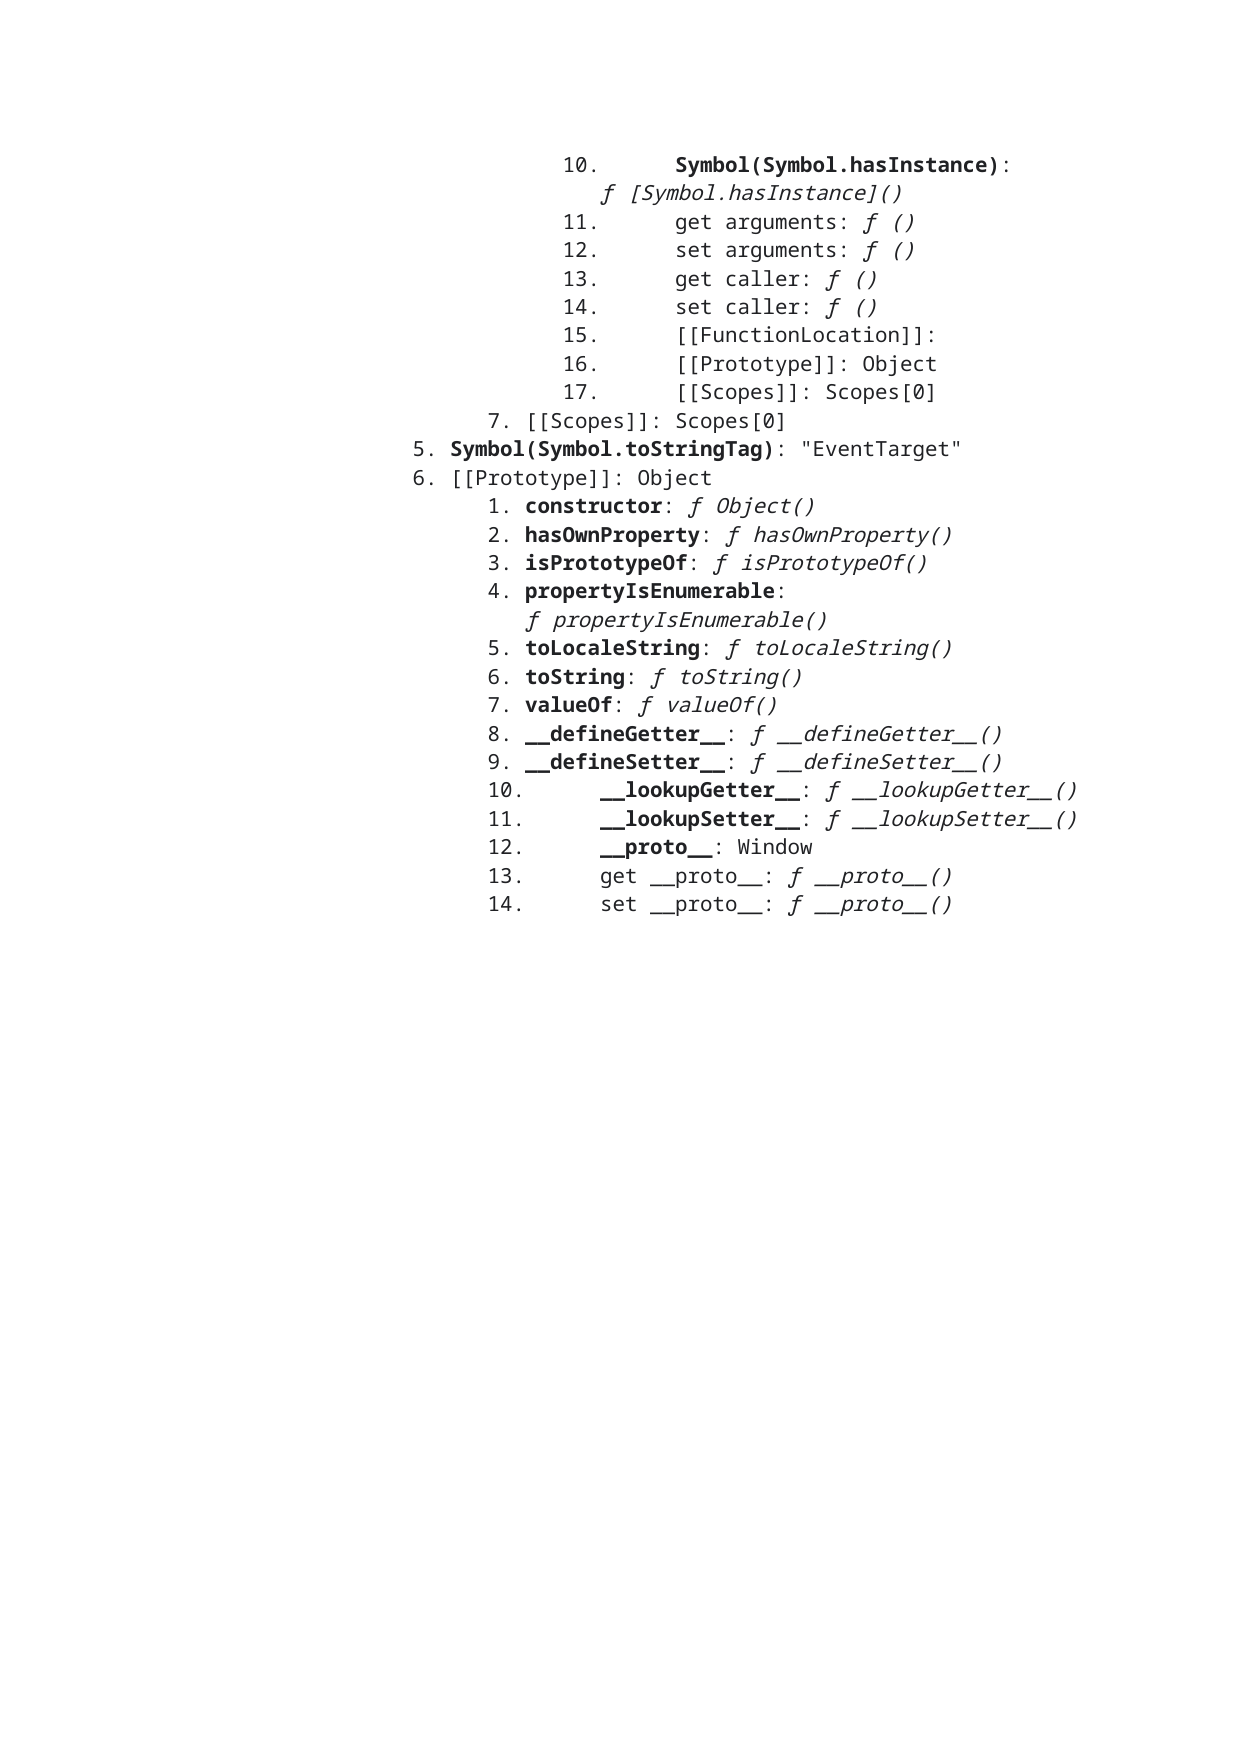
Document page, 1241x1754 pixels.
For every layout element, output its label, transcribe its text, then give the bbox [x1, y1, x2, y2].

list __defineSetter__: ƒ __defineSetter__() [487, 747, 1090, 776]
list toLocaleString: ƒ toLocaleString() [487, 633, 1090, 662]
list [[Scopes]]: Scopes[0] [562, 377, 1090, 406]
list [[Scopes]]: Scopes[0] [487, 406, 1090, 434]
list __lookupSetter__: ƒ __lookupSetter__() [487, 804, 1090, 832]
list propertyIsEnumerable: ƒ propertyIsEnumerable() [487, 577, 1090, 633]
list get __proto__: ƒ __proto__() [487, 861, 1090, 889]
list get caller: ƒ () [562, 264, 1090, 292]
list valueOf: ƒ valueOf() [487, 690, 1090, 719]
list toString: ƒ toString() [487, 662, 1090, 690]
list Symbol(Symbol.toStringTag): "EventTarget" [412, 434, 1090, 463]
list [[FunctionLocation]]: [562, 321, 1090, 349]
list [[Prototype]]: Object [562, 349, 1090, 377]
list set arguments: ƒ () [562, 235, 1090, 264]
list __proto__: Window [487, 832, 1090, 861]
list [[Prototype]]: Object [412, 463, 1090, 491]
list set caller: ƒ () [562, 292, 1090, 321]
list set __proto__: ƒ __proto__() [487, 889, 1090, 918]
list hasOwnProperty: ƒ hasOwnProperty() [487, 520, 1090, 548]
list isPrototypeOf: ƒ isPrototypeOf() [487, 548, 1090, 577]
list __defineGetter__: ƒ __defineGetter__() [487, 719, 1090, 747]
list constructor: ƒ Object() [487, 491, 1090, 520]
list __lookupGetter__: ƒ __lookupGetter__() [487, 776, 1090, 804]
list get arguments: ƒ () [562, 207, 1090, 235]
list Symbol(Symbol.hasInstance): ƒ [Symbol.hasInstance]() [562, 150, 1090, 207]
